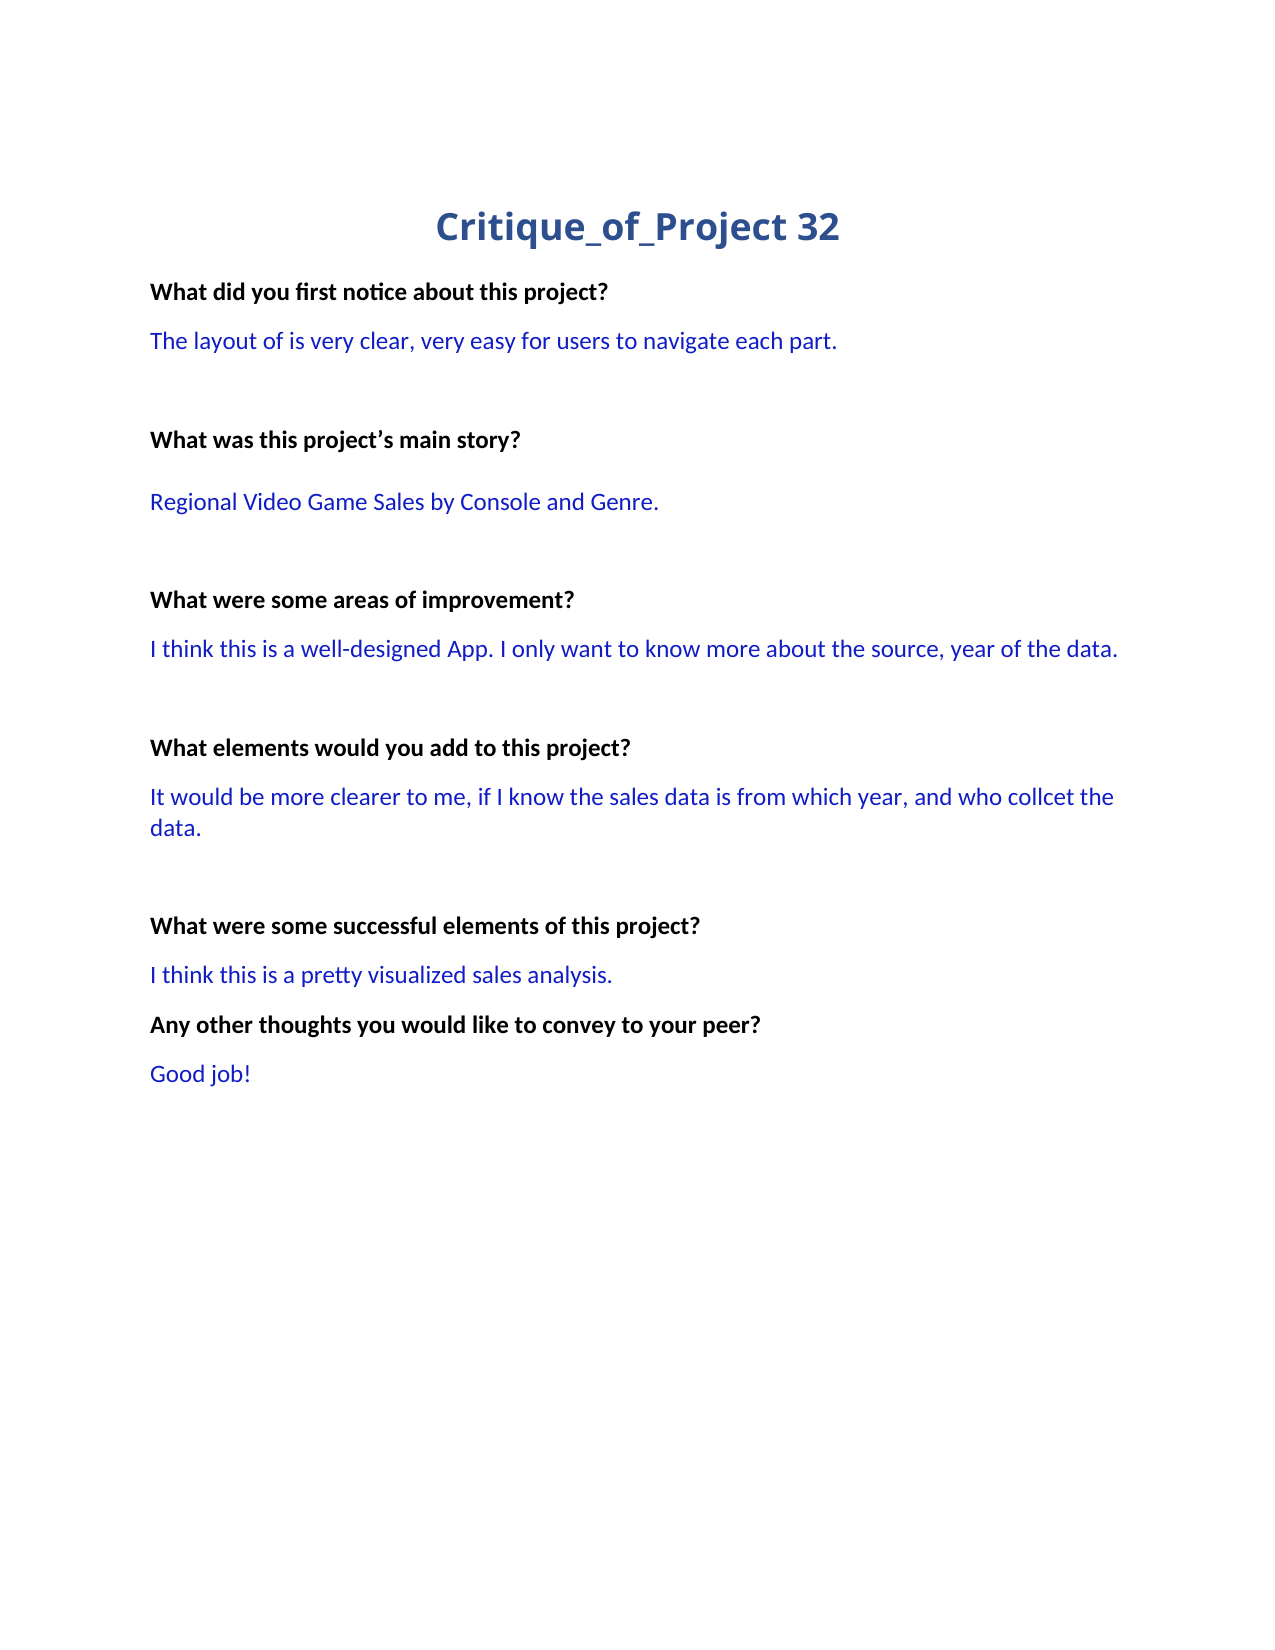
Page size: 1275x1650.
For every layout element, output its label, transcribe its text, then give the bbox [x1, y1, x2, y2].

text Good job! [150, 1058, 1125, 1089]
title Critique_of_Project 32 [150, 200, 1125, 251]
text What elements would you add to this project? [150, 732, 1125, 762]
text What were some areas of improvement? [150, 584, 1125, 615]
text What were some successful elements of this project? [150, 910, 1125, 941]
text What was this project’s main story? [150, 424, 1125, 454]
text It would be more clearer to me, if I know the sales data is from which year, and who collcet the data. [150, 781, 1125, 842]
text I think this is a pretty visualized sales analysis. [150, 959, 1125, 990]
text I think this is a well-designed App. I only want to know more about the source, year of the data. [150, 633, 1125, 664]
text The layout of is very clear, very easy for users to navigate each part. [150, 325, 1125, 356]
text What did you first notice about this project? [150, 276, 1125, 307]
text Any other thoughts you would like to convey to your peer? [150, 1009, 1125, 1039]
text Regional Video Game Sales by Console and Genre. [150, 486, 1125, 516]
